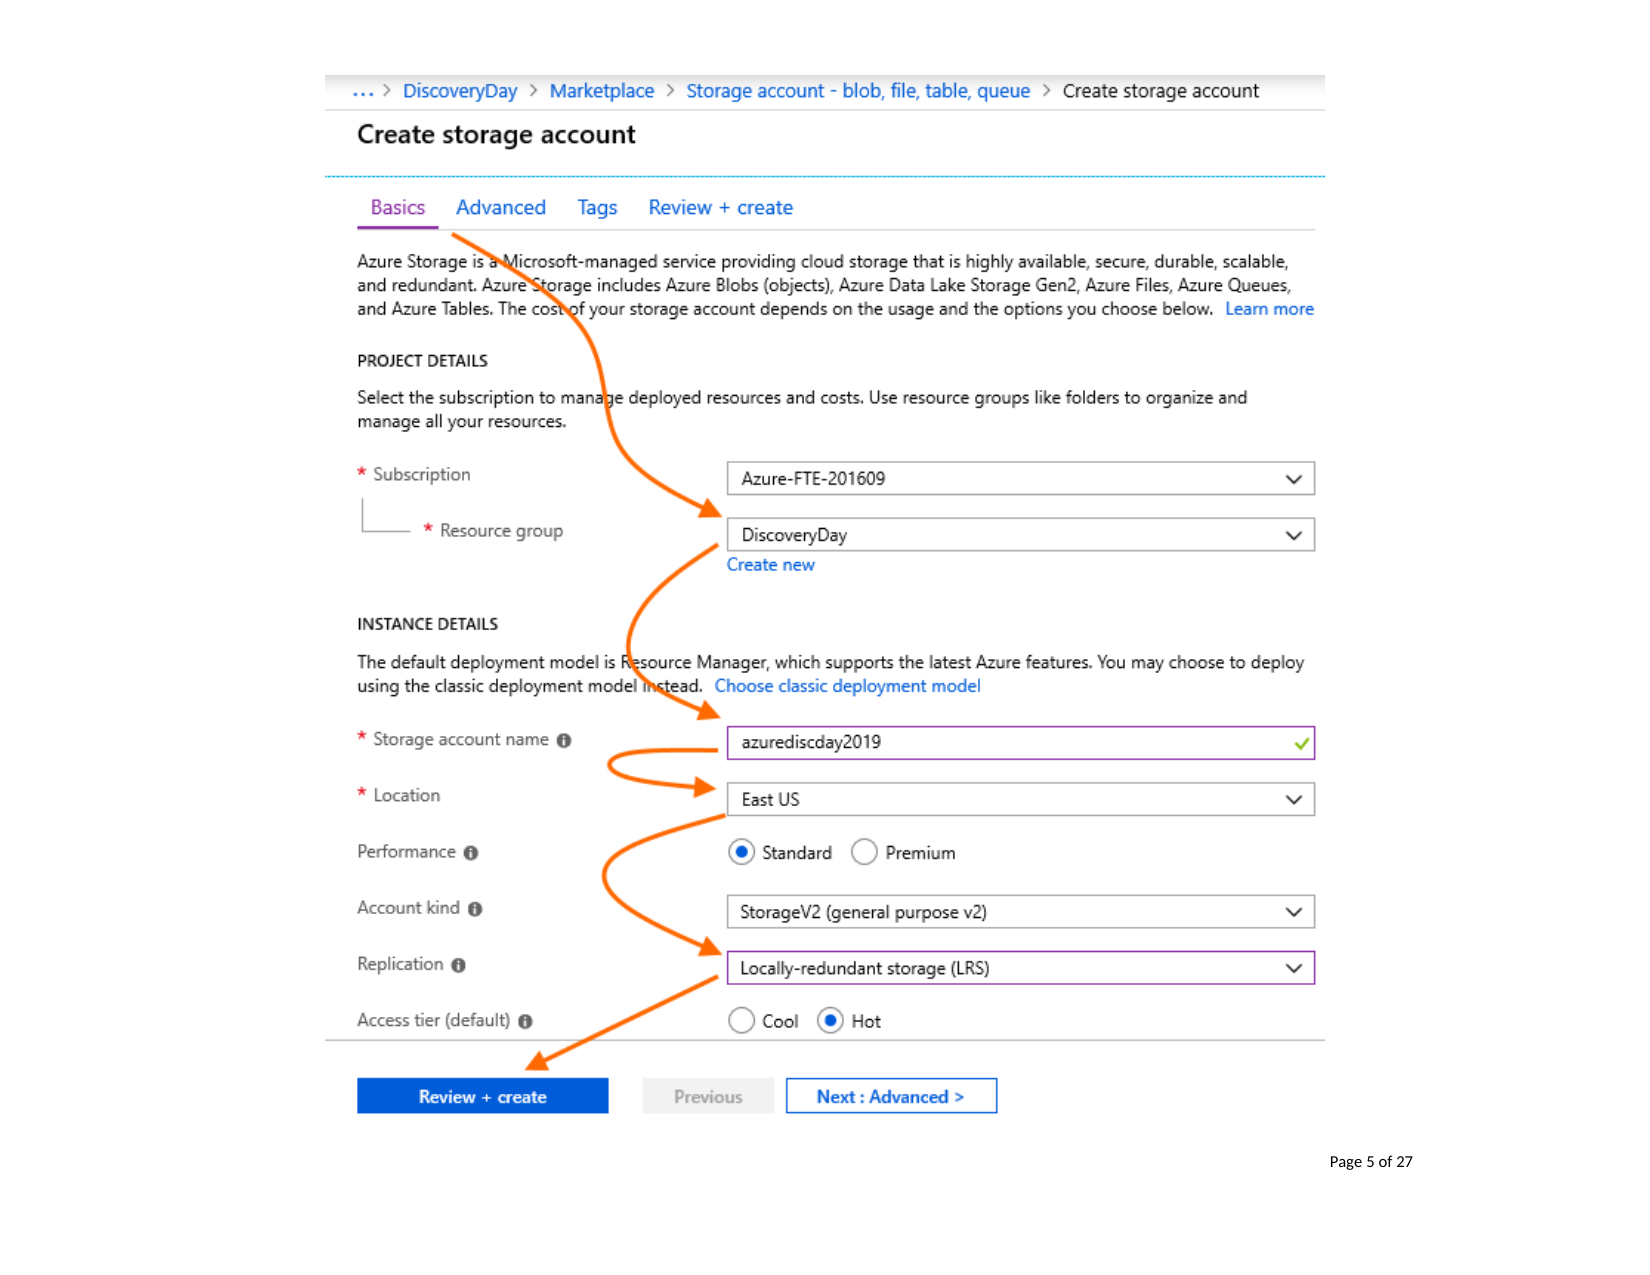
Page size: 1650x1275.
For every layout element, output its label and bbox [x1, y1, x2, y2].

picture [325, 75, 1325, 1124]
